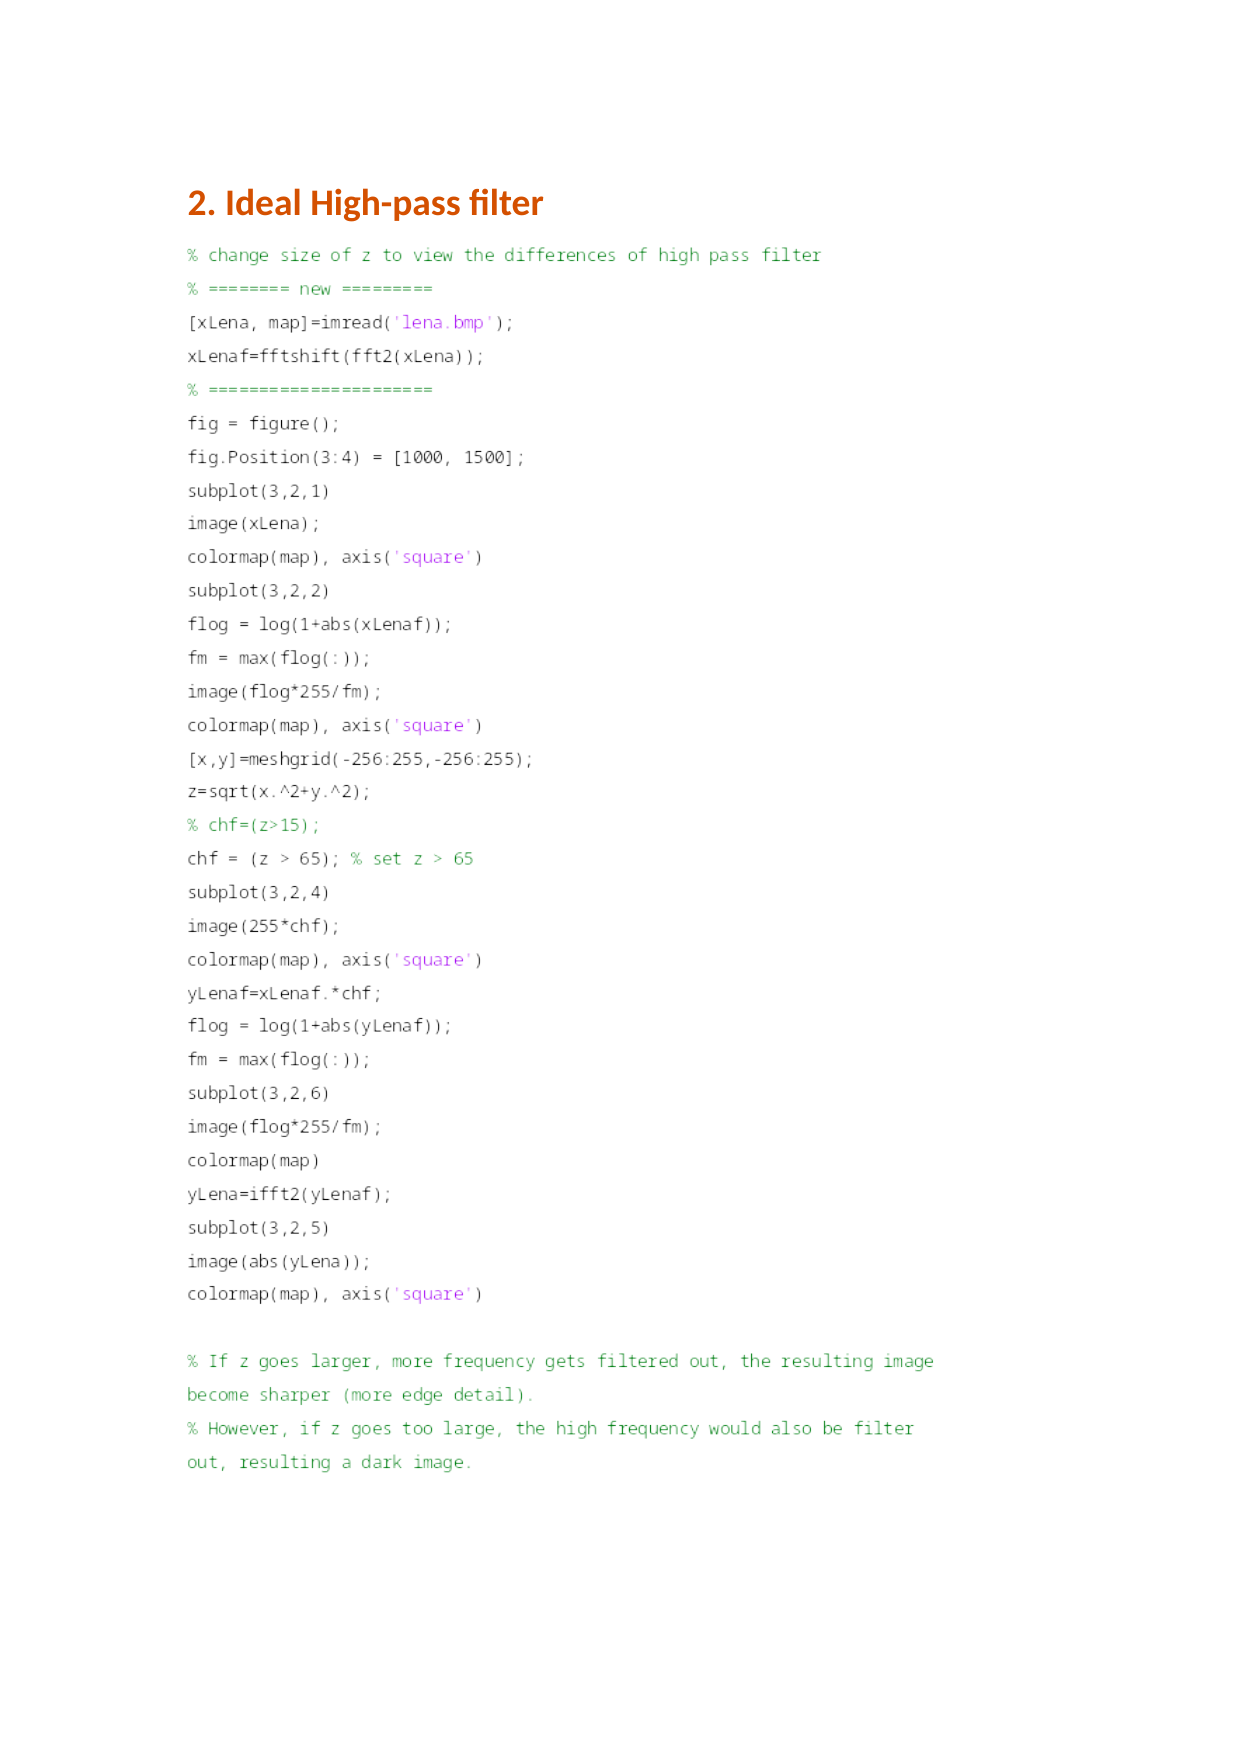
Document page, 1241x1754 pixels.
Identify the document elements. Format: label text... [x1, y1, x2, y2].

text 2. Ideal High-pass filter [187, 164, 1053, 239]
